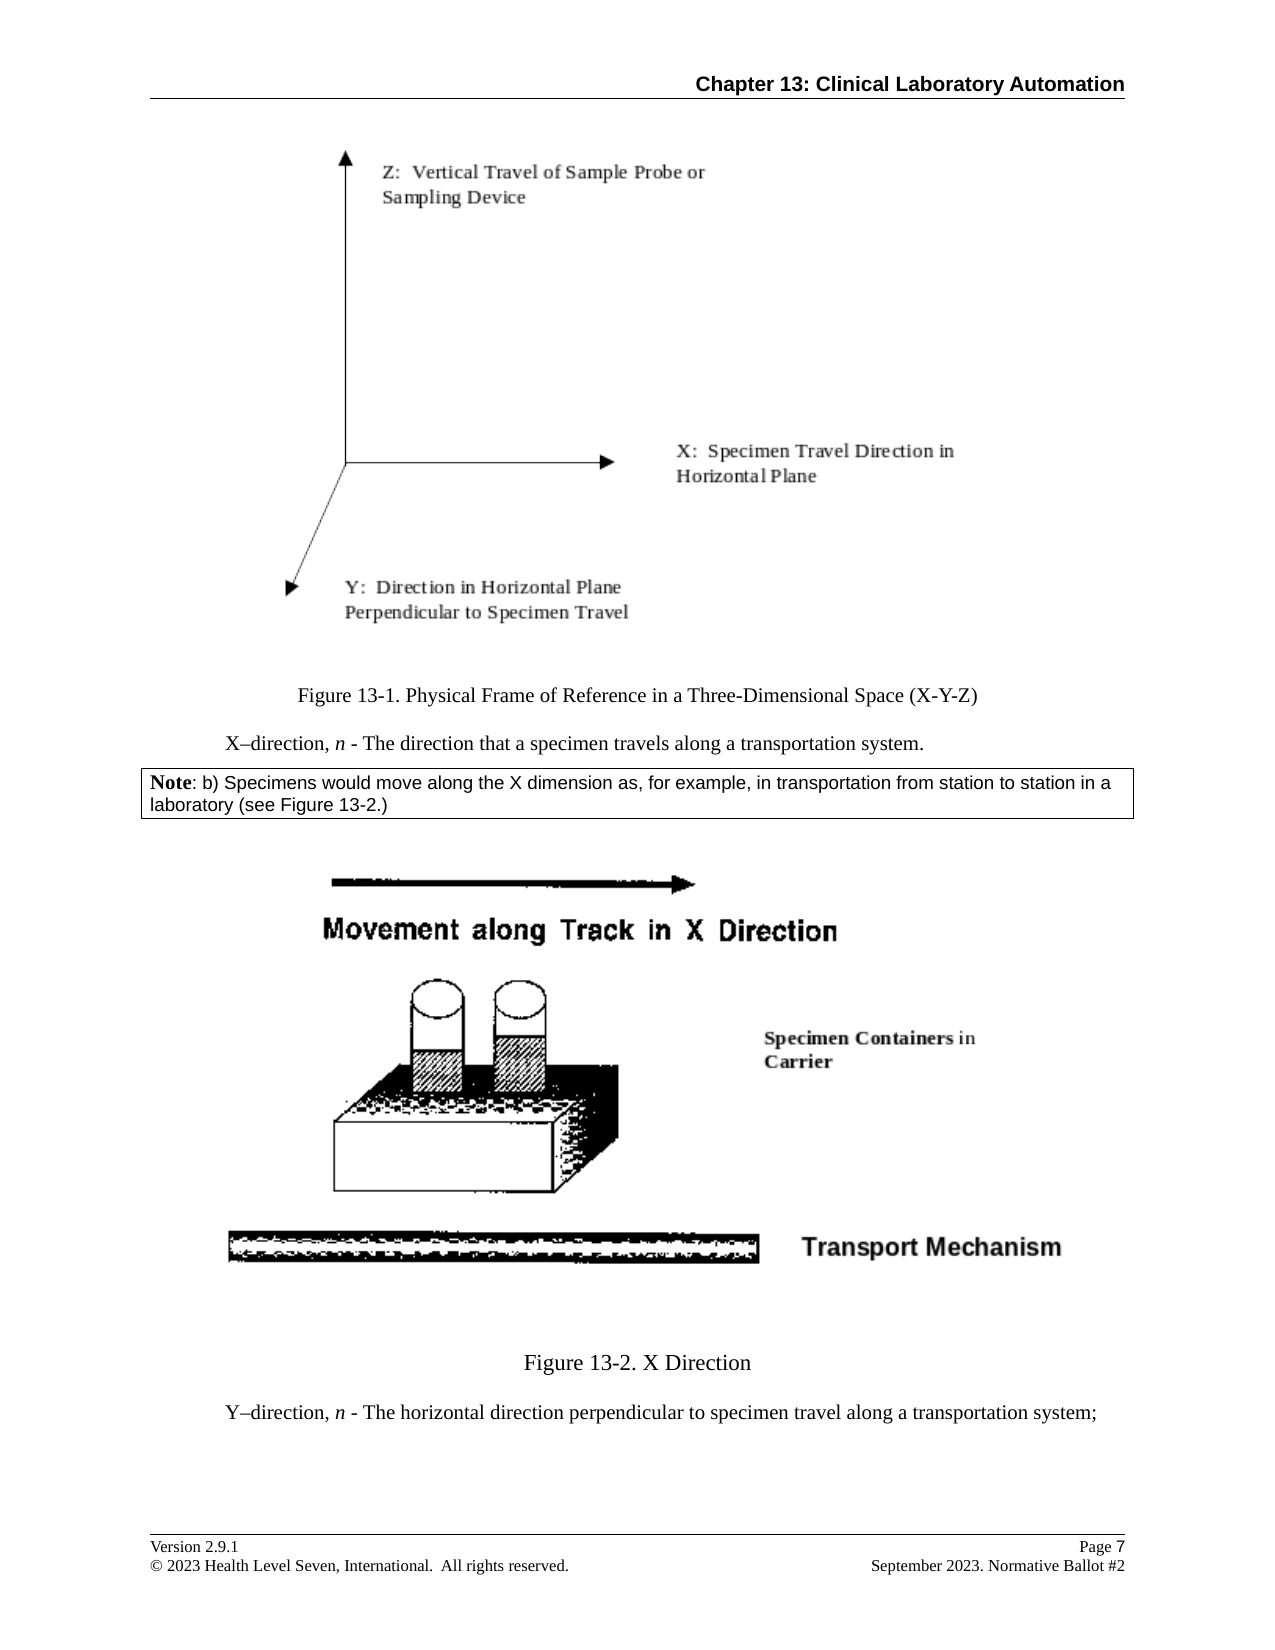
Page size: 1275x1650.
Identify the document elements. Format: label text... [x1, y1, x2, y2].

text Y–direction, n - The horizontal direction perpendicular to specimen travel along a transportation system; [225, 1400, 1125, 1424]
text Figure 13-2. X Direction [150, 1349, 1125, 1376]
text X–direction, n - The direction that a specimen travels along a transportation system. [225, 731, 1125, 755]
text Note: b) Specimens would move along the X dimension as, for example, in transportation from station to station in a laboratory (see Figure 13-2.) [142, 769, 1133, 818]
text Figure 13-1. Physical Frame of Reference in a Three-Dimensional Space (X-Y-Z) [150, 682, 1125, 707]
